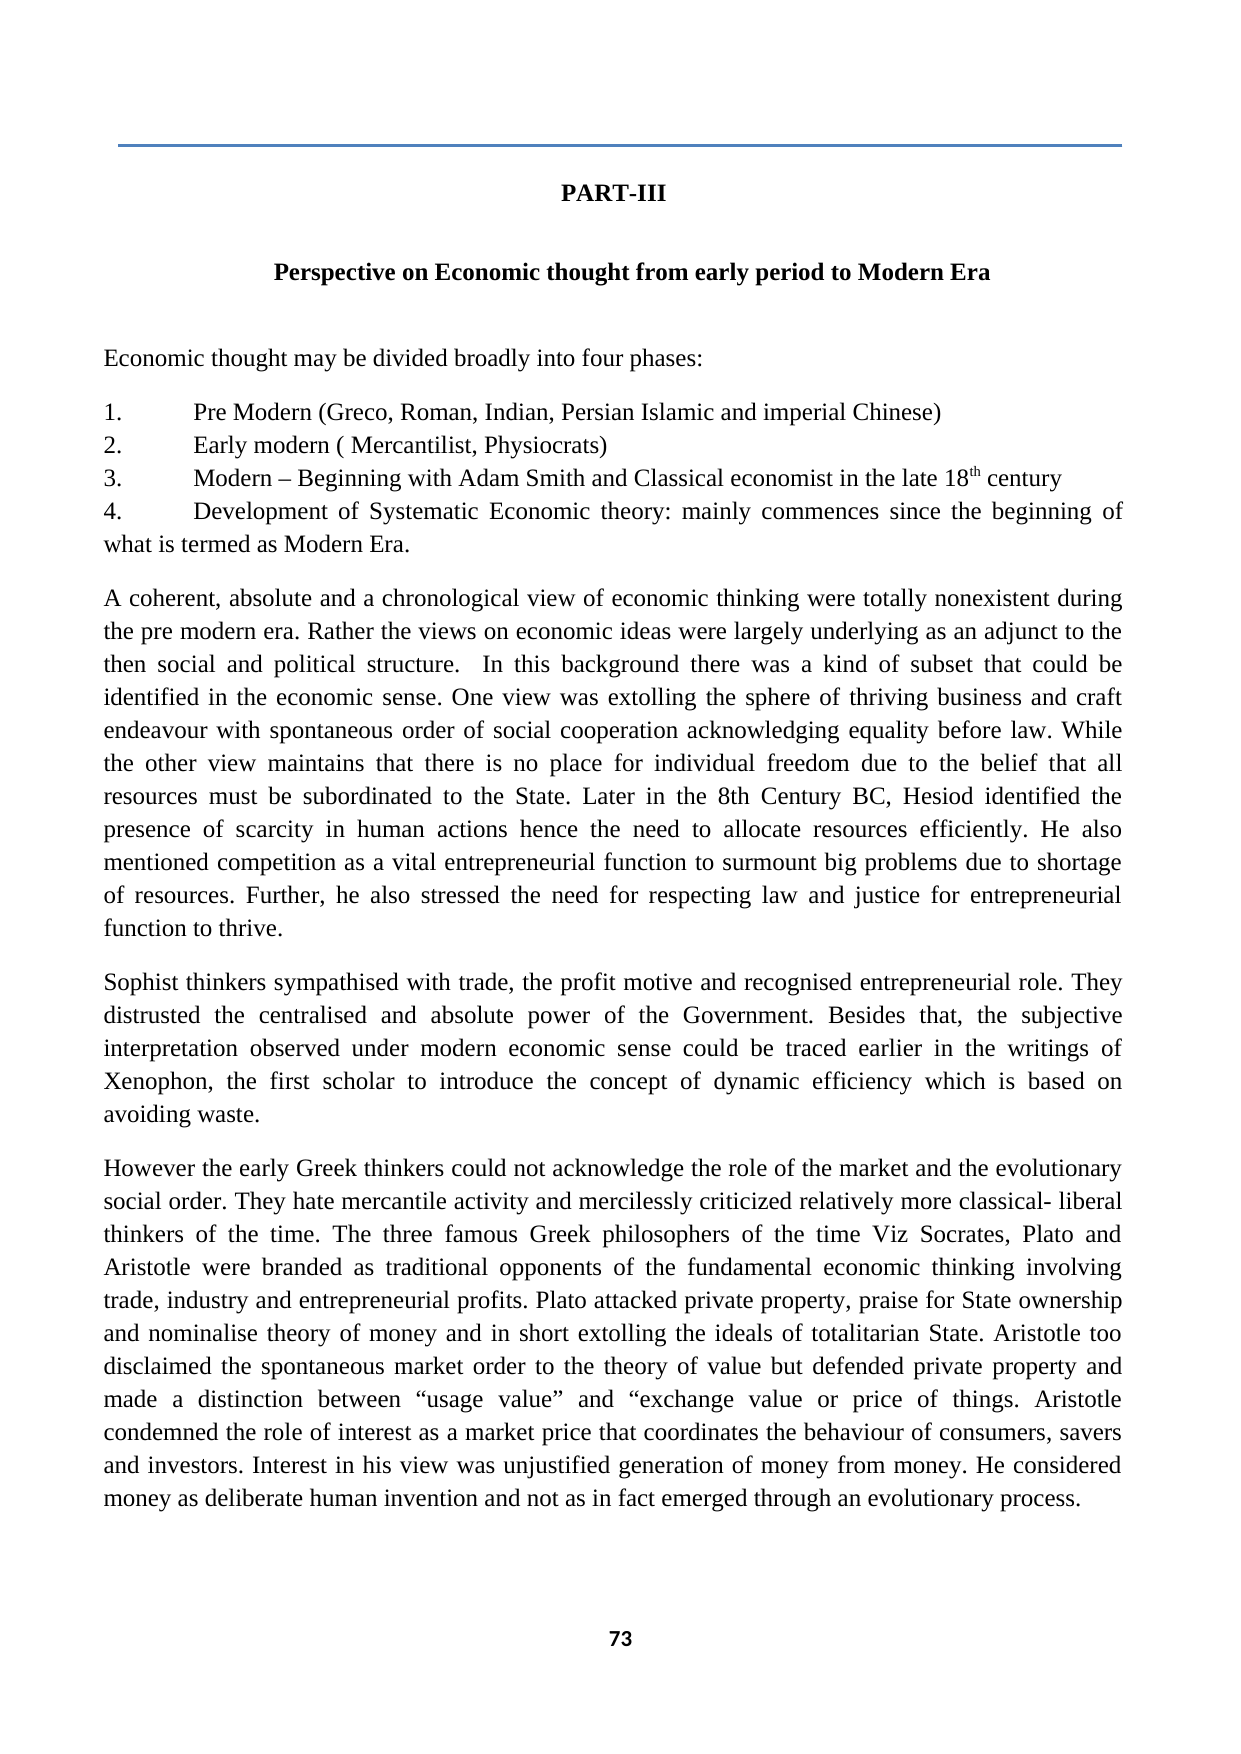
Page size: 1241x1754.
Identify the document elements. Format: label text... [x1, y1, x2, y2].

list Early modern ( Mercantilist, Physiocrats) [103, 430, 1123, 459]
text Economic thought may be divided broadly into four phases: [103, 343, 1123, 372]
subtitle Perspective on Economic thought from early period to Modern Era [103, 257, 1123, 285]
list Pre Modern (Greco, Roman, Indian, Persian Islamic and imperial Chinese) [103, 397, 1123, 426]
list Modern – Beginning with Adam Smith and Classical economist in the late 18th century [103, 463, 1123, 492]
text A coherent, absolute and a chronological view of economic thinking were totally nonexistent during the pre modern era. Rather the views on economic ideas were largely underlying as an adjunct to the then social and political structure. In this background there was a kind of subset that could be identified in the economic sense. One view was extolling the sphere of thriving business and craft endeavour with spontaneous order of social cooperation acknowledging equality before law. While the other view maintains that there is no place for individual freedom due to the belief that all resources must be subordinated to the State. Later in the 8th Century BC, Hesiod identified the presence of scarcity in human actions hence the need to allocate resources efficiently. He also mentioned competition as a vital entrepreneurial function to surmount big problems due to shortage of resources. Further, he also stressed the need for respecting law and justice for entrepreneurial function to thrive. [103, 583, 1123, 942]
list Development of Systematic Economic theory: mainly commences since the beginning of what is termed as Modern Era. [103, 496, 1123, 558]
text However the early Greek thinkers could not acknowledge the role of the market and the evolutionary social order. They hate mercantile activity and mercilessly criticized relatively more classical- liberal thinkers of the time. The three famous Greek philosophers of the time Viz Socrates, Plato and Aristotle were branded as traditional opponents of the fundamental economic thinking involving trade, industry and entrepreneurial profits. Plato attacked private property, praise for State ownership and nominalise theory of money and in short extolling the ideals of totalitarian State. Aristotle too disclaimed the spontaneous market order to the theory of value but defended private property and made a distinction between “usage value” and “exchange value or price of things. Aristotle condemned the role of interest as a market price that coordinates the behaviour of consumers, savers and investors. Interest in his view was unjustified generation of money from money. He considered money as deliberate human invention and not as in fact emerged through an evolutionary process. [103, 1153, 1123, 1512]
text PART-III [103, 178, 1123, 207]
text Sophist thinkers sympathised with trade, the profit motive and recognised entrepreneurial role. They distrusted the centralised and absolute power of the Government. Besides that, the subjective interpretation observed under modern economic sense could be traced earlier in the writings of Xenophon, the first scholar to introduce the concept of dynamic efficiency which is based on avoiding waste. [103, 967, 1123, 1128]
